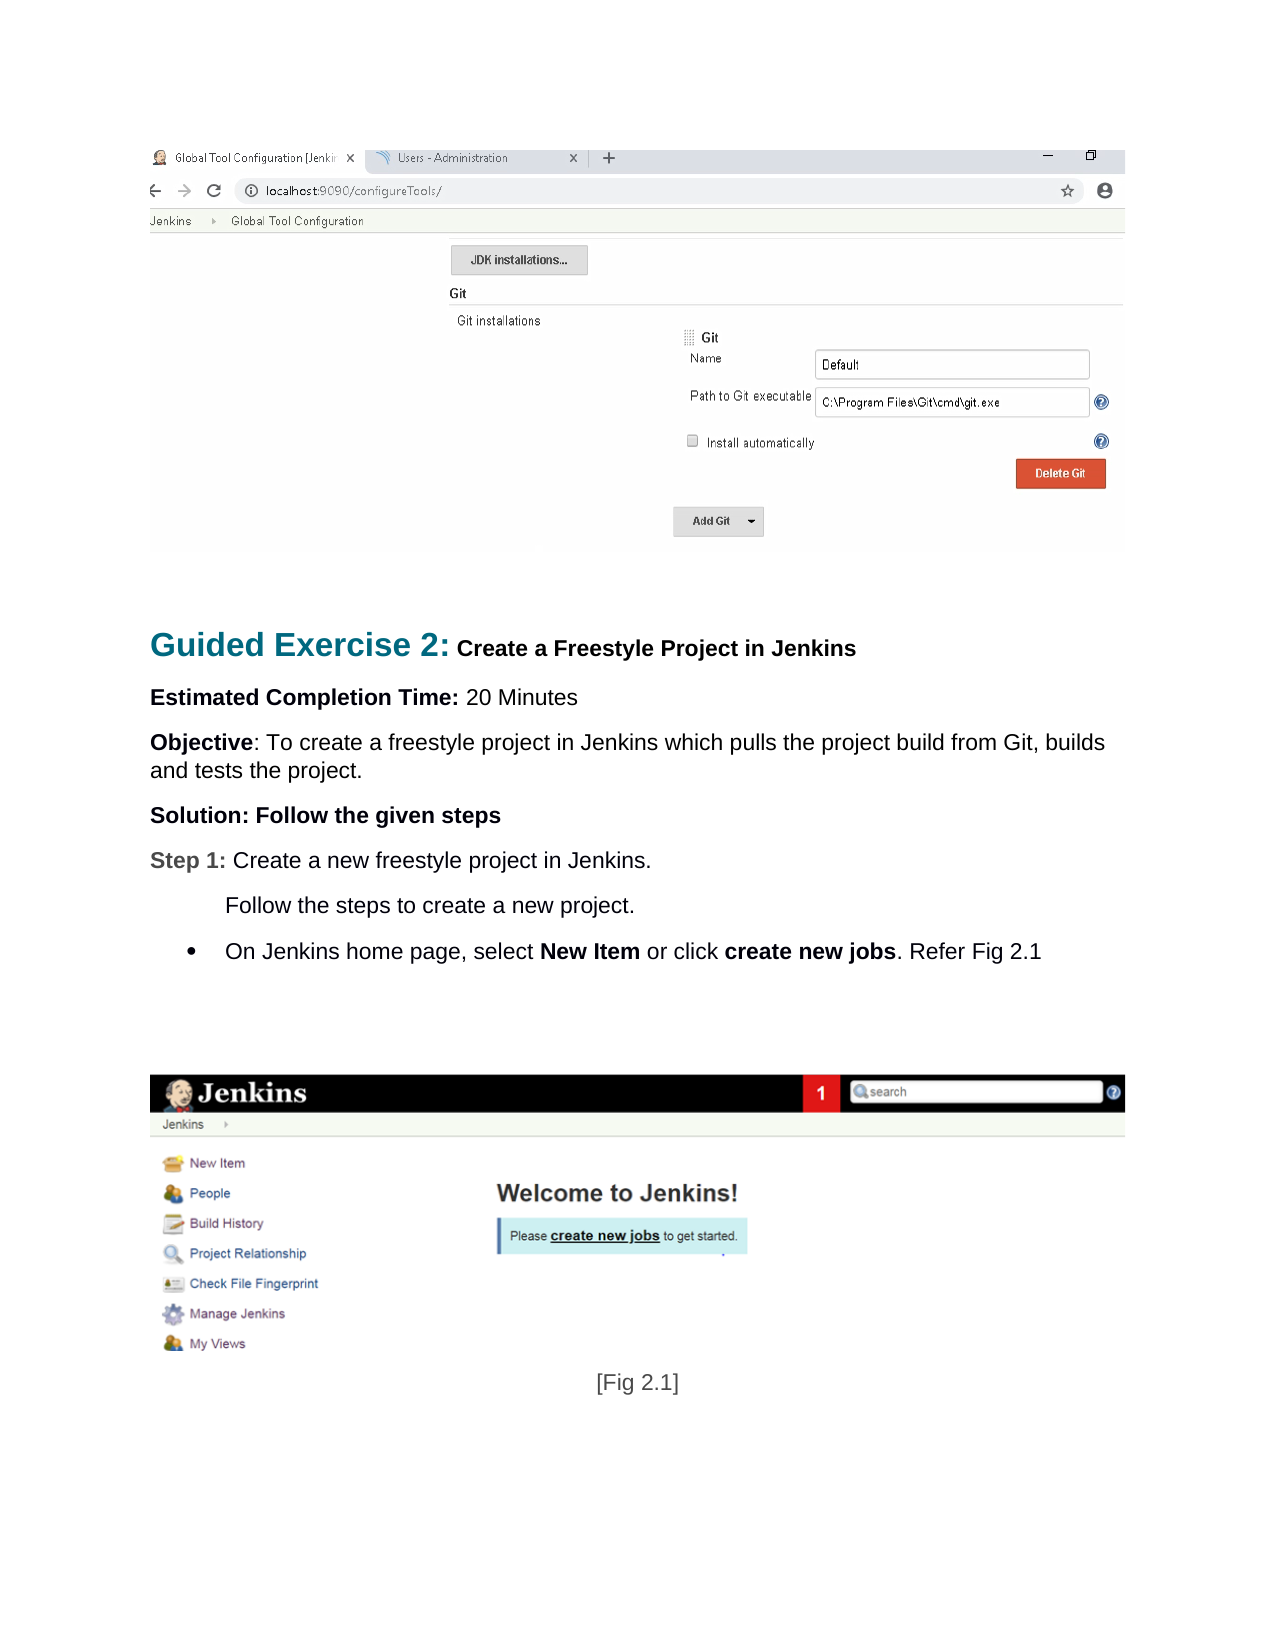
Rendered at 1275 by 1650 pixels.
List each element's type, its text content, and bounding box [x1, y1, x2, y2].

picture [150, 1072, 1125, 1351]
text Estimated Completion Time: 20 Minutes [150, 684, 1125, 710]
text Guided Exercise 2: Create a Freestyle Project in Jenkins [150, 626, 1125, 664]
list On Jenkins home page, select New Item or click create new jobs. Refer Fig 2.1 [187, 938, 1125, 964]
text [Fig 2.1] [150, 1369, 1125, 1396]
picture [150, 150, 1125, 552]
text Solution: Follow the given steps [150, 802, 1125, 829]
text Follow the steps to create a new project. [150, 892, 1125, 919]
text Step 1: Create a new freestyle project in Jenkins. [150, 847, 1125, 874]
text Objective: To create a freestyle project in Jenkins which pulls the project build from Git, builds and tests the project. [150, 729, 1125, 783]
